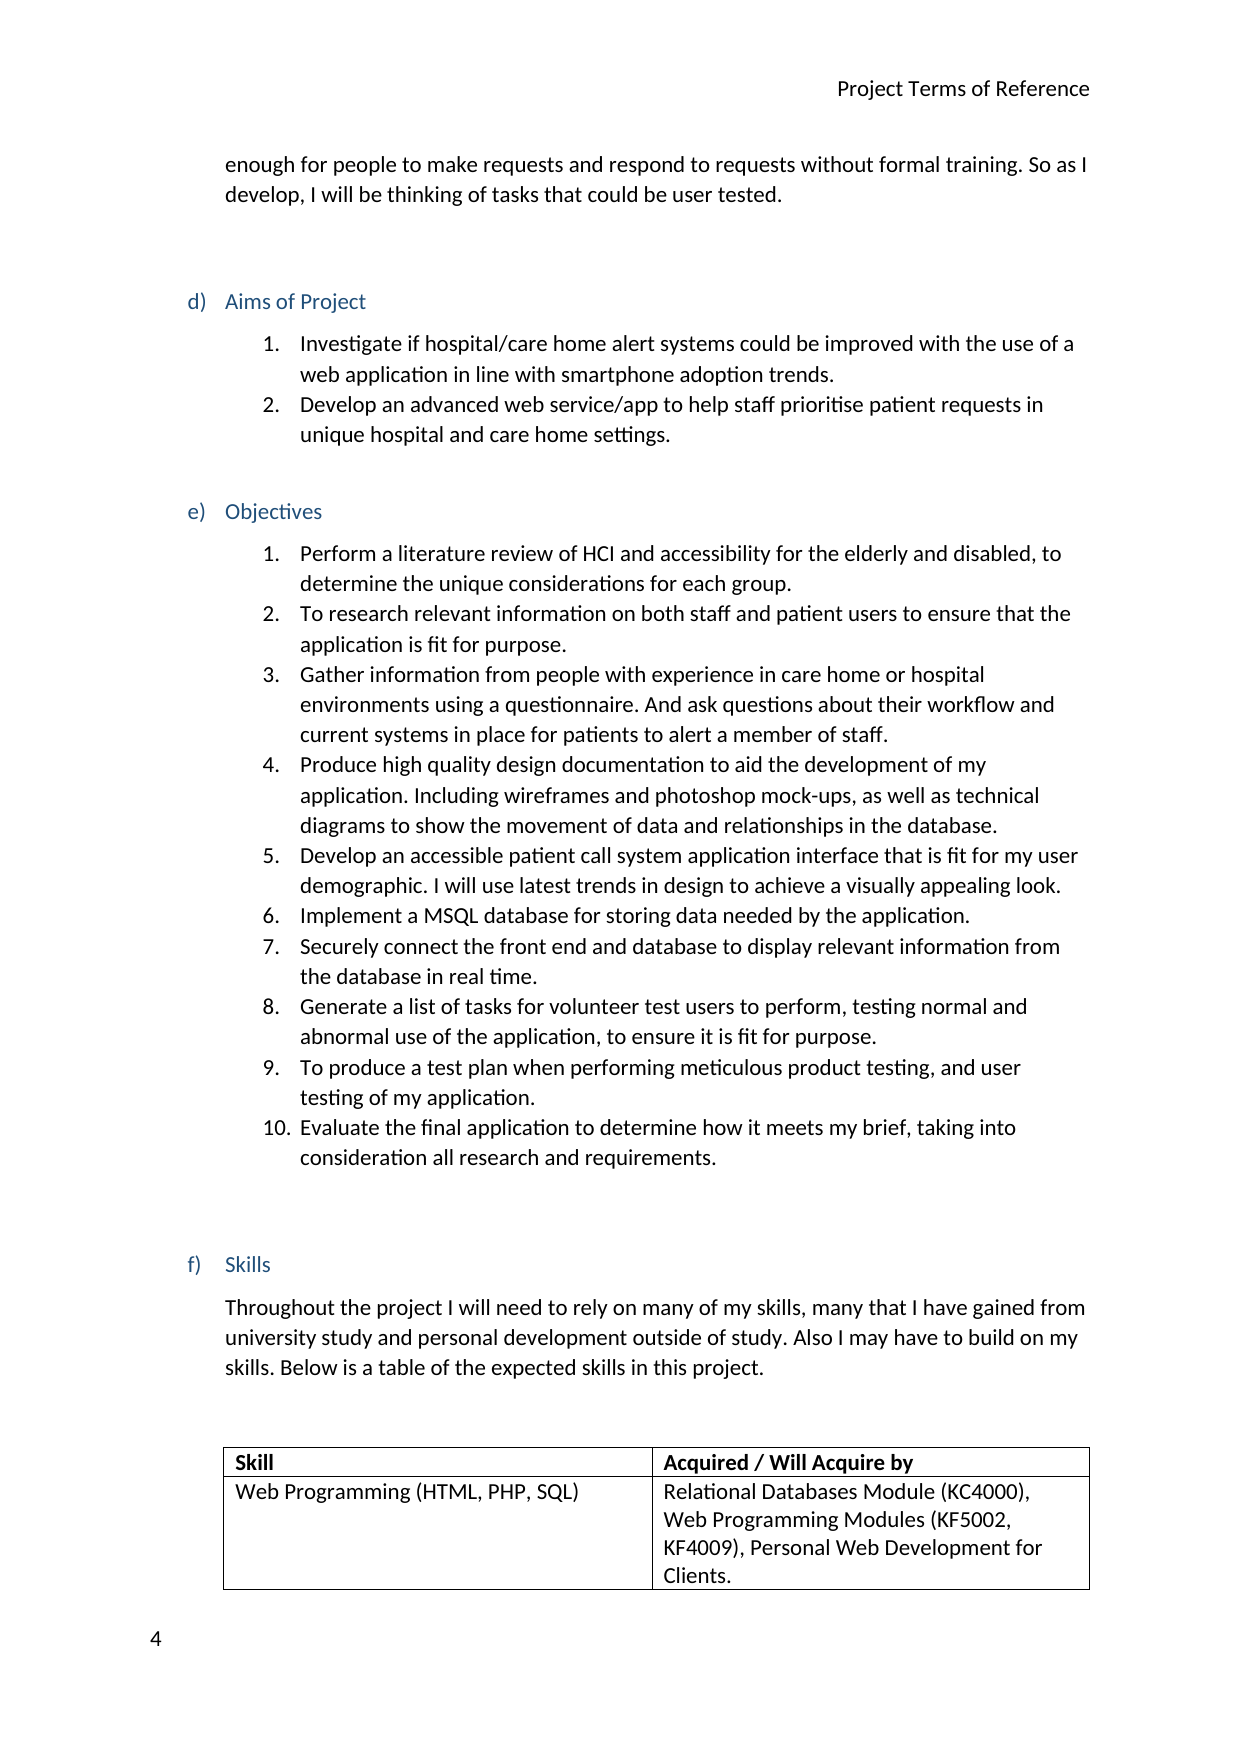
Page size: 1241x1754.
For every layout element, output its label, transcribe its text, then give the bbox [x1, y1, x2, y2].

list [225, 150, 1090, 208]
table_cell Relational Databases Module (KC4000), Web Programming Modules (KF5002, KF4009), Personal Web Development for Clients. [653, 1477, 1089, 1589]
list Produce high quality design documentation to aid the development of my application. Including wireframes and photoshop mock-ups, as well as technical diagrams to show the movement of data and relationships in the database. [262, 751, 1090, 839]
subtitle Skills [187, 1251, 1090, 1279]
list Implement a MSQL database for storing data needed by the application. [262, 902, 1090, 930]
text Throughout the project I will need to rely on many of my skills, many that I have gained from university study and personal development outside of study. Also I may have to build on my skills. Below is a table of the expected skills in this project. [225, 1293, 1090, 1381]
list Securely connect the front end and database to display relevant information from the database in real time. [262, 932, 1090, 990]
table_header Acquired / Will Acquire by [653, 1448, 1089, 1476]
list Investigate if hospital/care home alert systems could be improved with the use of a web application in line with smartphone adoption trends. [262, 329, 1090, 388]
table_header Skill [224, 1448, 652, 1476]
list To research relevant information on both staff and patient users to ensure that the application is fit for purpose. [262, 599, 1090, 658]
list Gather information from people with experience in care home or hospital environments using a questionnaire. And ask questions about their workflow and current systems in place for patients to alert a member of staff. [262, 660, 1090, 748]
list Develop an accessible patient call system application interface that is fit for my user demographic. I will use latest trends in design to achieve a visually appealing look. [262, 841, 1090, 899]
list Develop an advanced web service/app to help staff prioritise patient requests in unique hospital and care home settings. [262, 390, 1090, 448]
list To produce a test plan when performing meticulous product testing, and user testing of my application. [262, 1053, 1090, 1111]
list Evaluate the final application to determine how it meets my brief, taking into consideration all research and requirements. [262, 1113, 1090, 1171]
list Perform a literature review of HCI and accessibility for the elderly and disabled, to determine the unique considerations for each group. [262, 539, 1090, 597]
subtitle Aims of Project [187, 287, 1090, 316]
list Generate a list of tasks for volunteer test users to perform, testing normal and abnormal use of the application, to ensure it is fit for purpose. [262, 992, 1090, 1051]
subtitle Objectives [187, 497, 1090, 525]
table_cell Web Programming (HTML, PHP, SQL) [224, 1477, 652, 1589]
